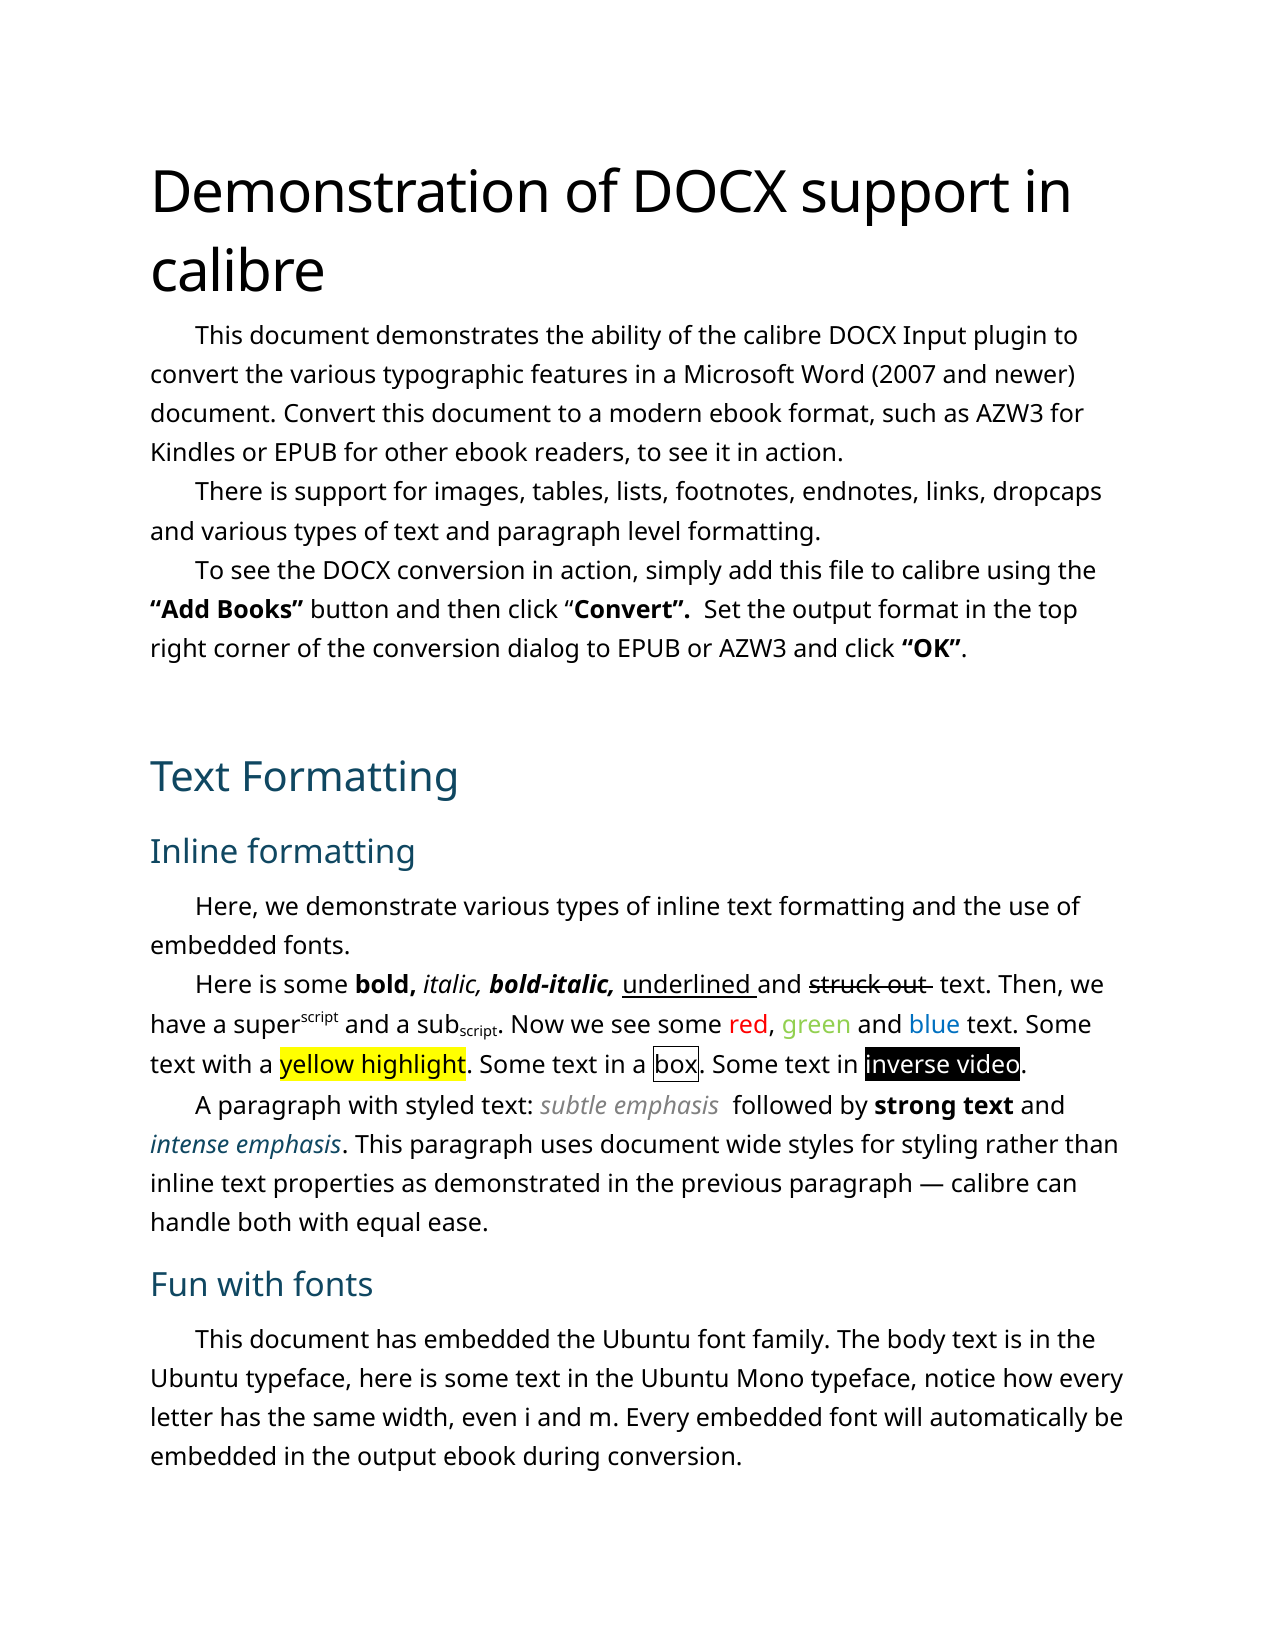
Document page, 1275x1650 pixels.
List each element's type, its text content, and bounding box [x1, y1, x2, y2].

text To see the DOCX conversion in action, simply add this file to calibre using the “Add Books” button and then click “Convert”. Set the output format in the top right corner of the conversion dialog to EPUB or AZW3 and click “OK”. [150, 552, 1125, 665]
text Here, we demonstrate various types of inline text formatting and the use of embedded fonts. [150, 889, 1125, 962]
subtitle Fun with fonts [150, 1261, 1125, 1306]
text This document demonstrates the ability of the calibre DOCX Input plugin to convert the various typographic features in a Microsoft Word (2007 and newer) document. Convert this document to a modern ebook format, such as AZW3 for Kindles or EPUB for other ebook readers, to see it in action. [150, 317, 1125, 469]
text There is support for images, tables, lists, footnotes, endnotes, links, dropcaps and various types of text and paragraph level formatting. [150, 474, 1125, 547]
text A paragraph with styled text: subtle emphasis followed by strong text and intense emphasis. This paragraph uses document wide styles for styling rather than inline text properties as demonstrated in the previous paragraph — calibre can handle both with equal ease. [150, 1087, 1125, 1239]
text This document has embedded the Ubuntu font family. The body text is in the Ubuntu typeface, here is some text in the Ubuntu Mono typeface, notice how every letter has the same width, even i and m. Every embedded font will automatically be embedded in the output ebook during conversion. [150, 1321, 1125, 1473]
subtitle Text Formatting [150, 746, 1125, 803]
text Here is some bold, italic, bold-italic, underlined and struck out text. Then, we have a superscript and a subscript. Now we see some red, green and blue text. Some text with a yellow highlight. Some text in a box. Some text in inverse video. [150, 967, 1125, 1082]
title Demonstration of DOCX support in calibre [150, 150, 1125, 309]
subtitle Inline formatting [150, 828, 1125, 874]
